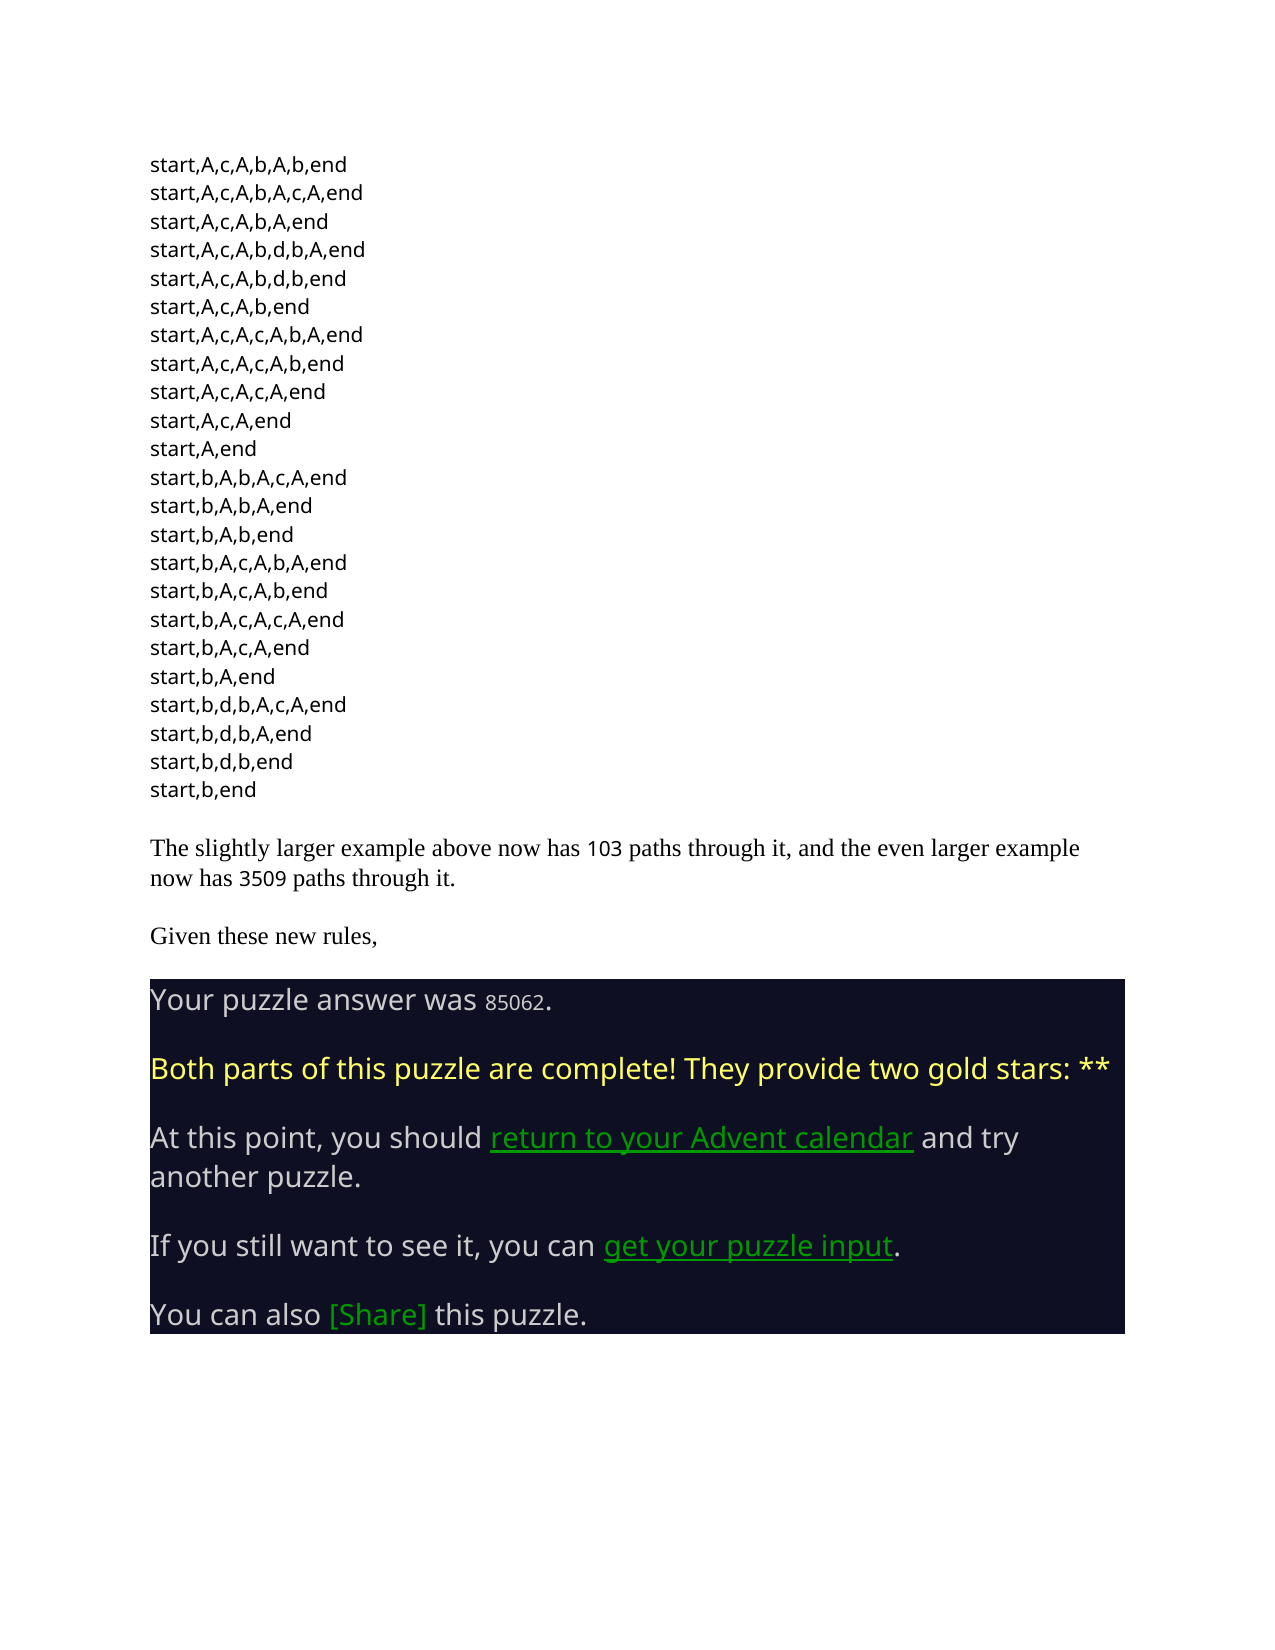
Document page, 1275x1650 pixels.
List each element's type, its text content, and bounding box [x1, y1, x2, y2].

text start,A,c,A,end [150, 406, 1125, 434]
text At this point, you should return to your Advent calendar and try another puzzle. [150, 1117, 1125, 1196]
text start,b,end [150, 776, 1125, 804]
text You can also [Share] this puzzle. [150, 1294, 1125, 1334]
text start,A,c,A,b,d,b,A,end [150, 235, 1125, 264]
text start,b,A,c,A,c,A,end [150, 605, 1125, 633]
text start,A,c,A,c,A,b,A,end [150, 321, 1125, 349]
text start,b,d,b,end [150, 747, 1125, 776]
text start,b,A,b,end [150, 520, 1125, 548]
text start,A,c,A,b,A,c,A,end [150, 178, 1125, 207]
text start,b,A,b,A,c,A,end [150, 463, 1125, 491]
text start,A,c,A,b,d,b,end [150, 264, 1125, 292]
text start,b,A,c,A,end [150, 633, 1125, 662]
text start,A,c,A,b,A,b,end [150, 150, 1125, 178]
text start,b,A,b,A,end [150, 491, 1125, 520]
text start,b,d,b,A,end [150, 719, 1125, 747]
text start,A,end [150, 434, 1125, 463]
text Given these new rules, how many paths through this cave system are there? [150, 921, 1125, 950]
text start,b,A,c,A,b,end [150, 577, 1125, 605]
text start,A,c,A,b,end [150, 292, 1125, 321]
text start,b,d,b,A,c,A,end [150, 690, 1125, 719]
text start,A,c,A,c,A,b,end [150, 349, 1125, 377]
text start,b,A,end [150, 662, 1125, 690]
text start,b,A,c,A,b,A,end [150, 548, 1125, 577]
text start,A,c,A,b,A,end [150, 207, 1125, 235]
text start,A,c,A,c,A,end [150, 377, 1125, 406]
text The slightly larger example above now has 103 paths through it, and the even larger example now has 3509 paths through it. [150, 833, 1125, 892]
text If you still want to see it, you can get your puzzle input. [150, 1226, 1125, 1265]
text Your puzzle answer was 85062. [150, 979, 1125, 1019]
text Both parts of this puzzle are complete! They provide two gold stars: ** [150, 1048, 1125, 1088]
